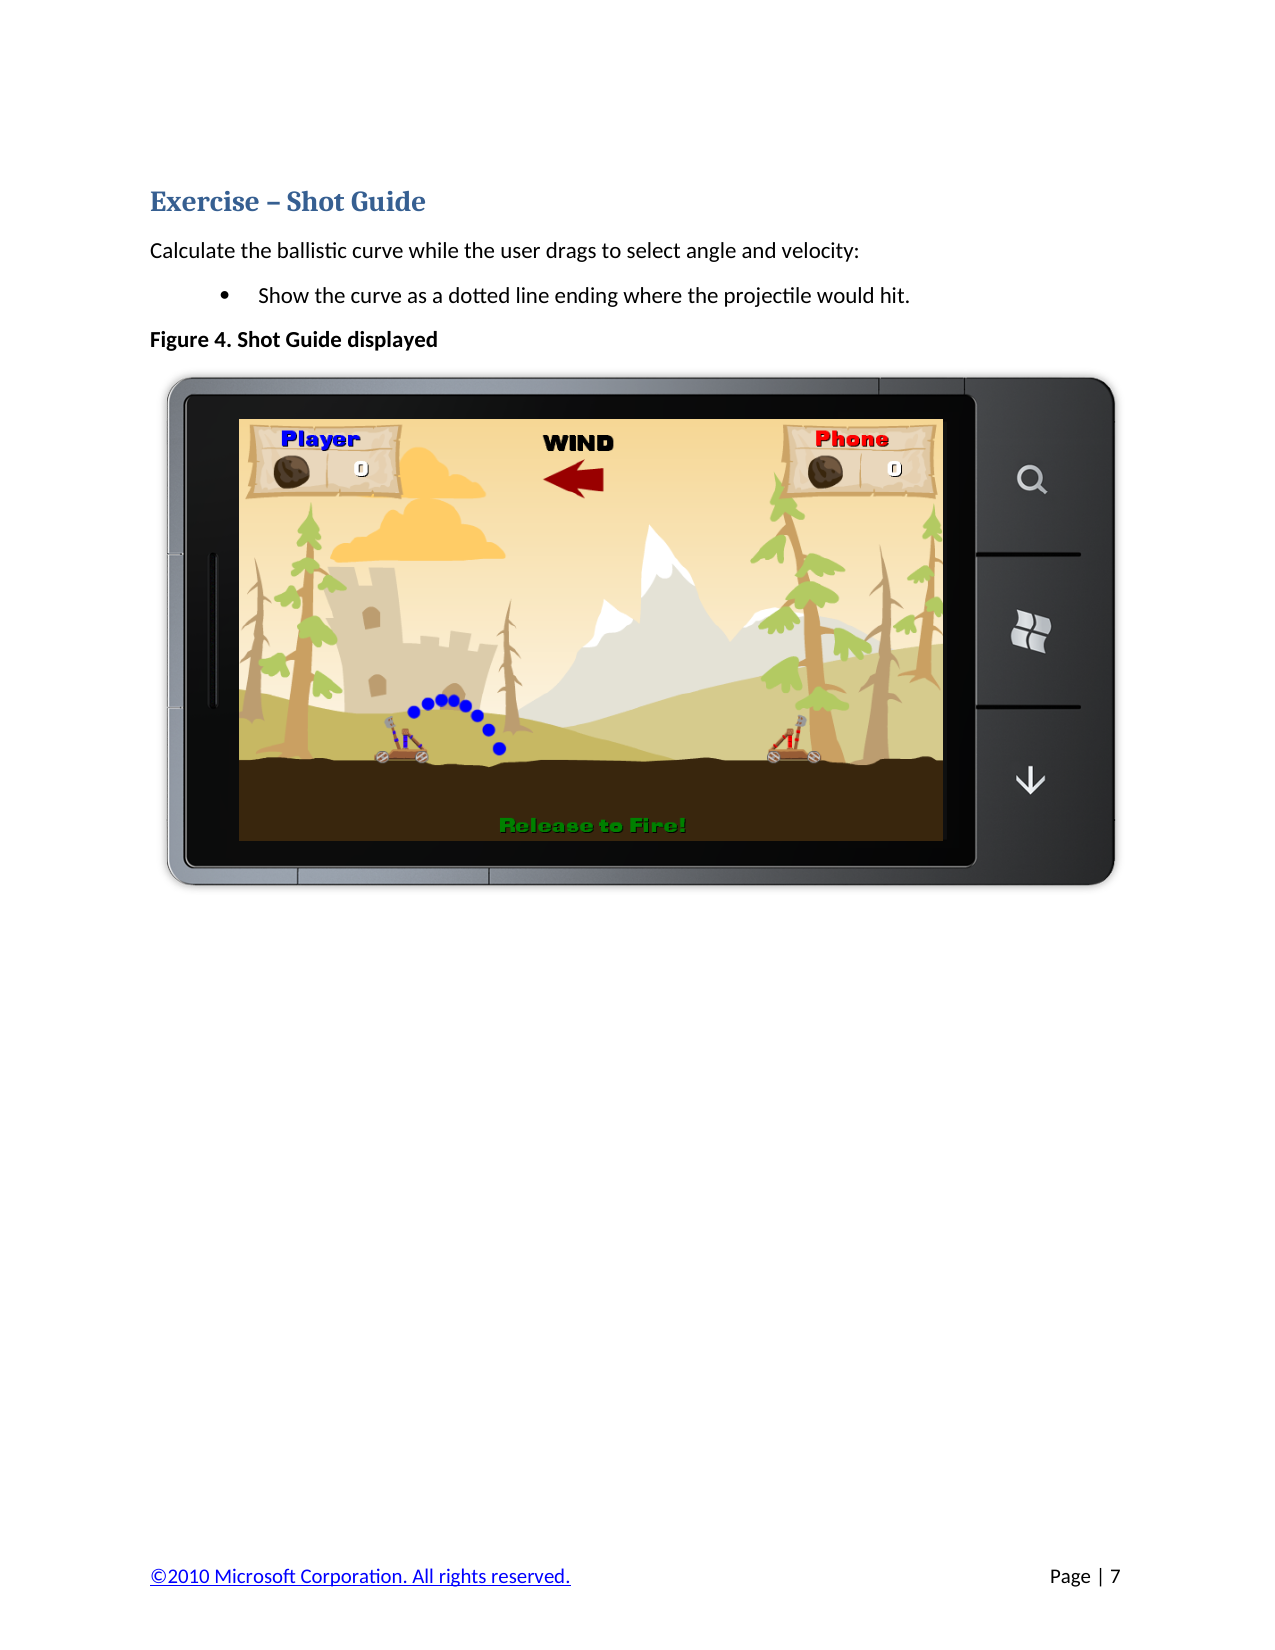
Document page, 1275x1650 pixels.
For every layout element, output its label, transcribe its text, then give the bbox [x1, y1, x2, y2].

list Show the curve as a dotted line ending where the projectile would hit. [221, 281, 1125, 309]
picture [150, 357, 1125, 895]
subtitle Exercise – Shot Guide [150, 185, 1125, 218]
text Figure 4. Shot Guide displayed [150, 325, 1125, 353]
list Calculate the ballistic curve while the user drags to select angle and velocity: [150, 236, 1125, 264]
